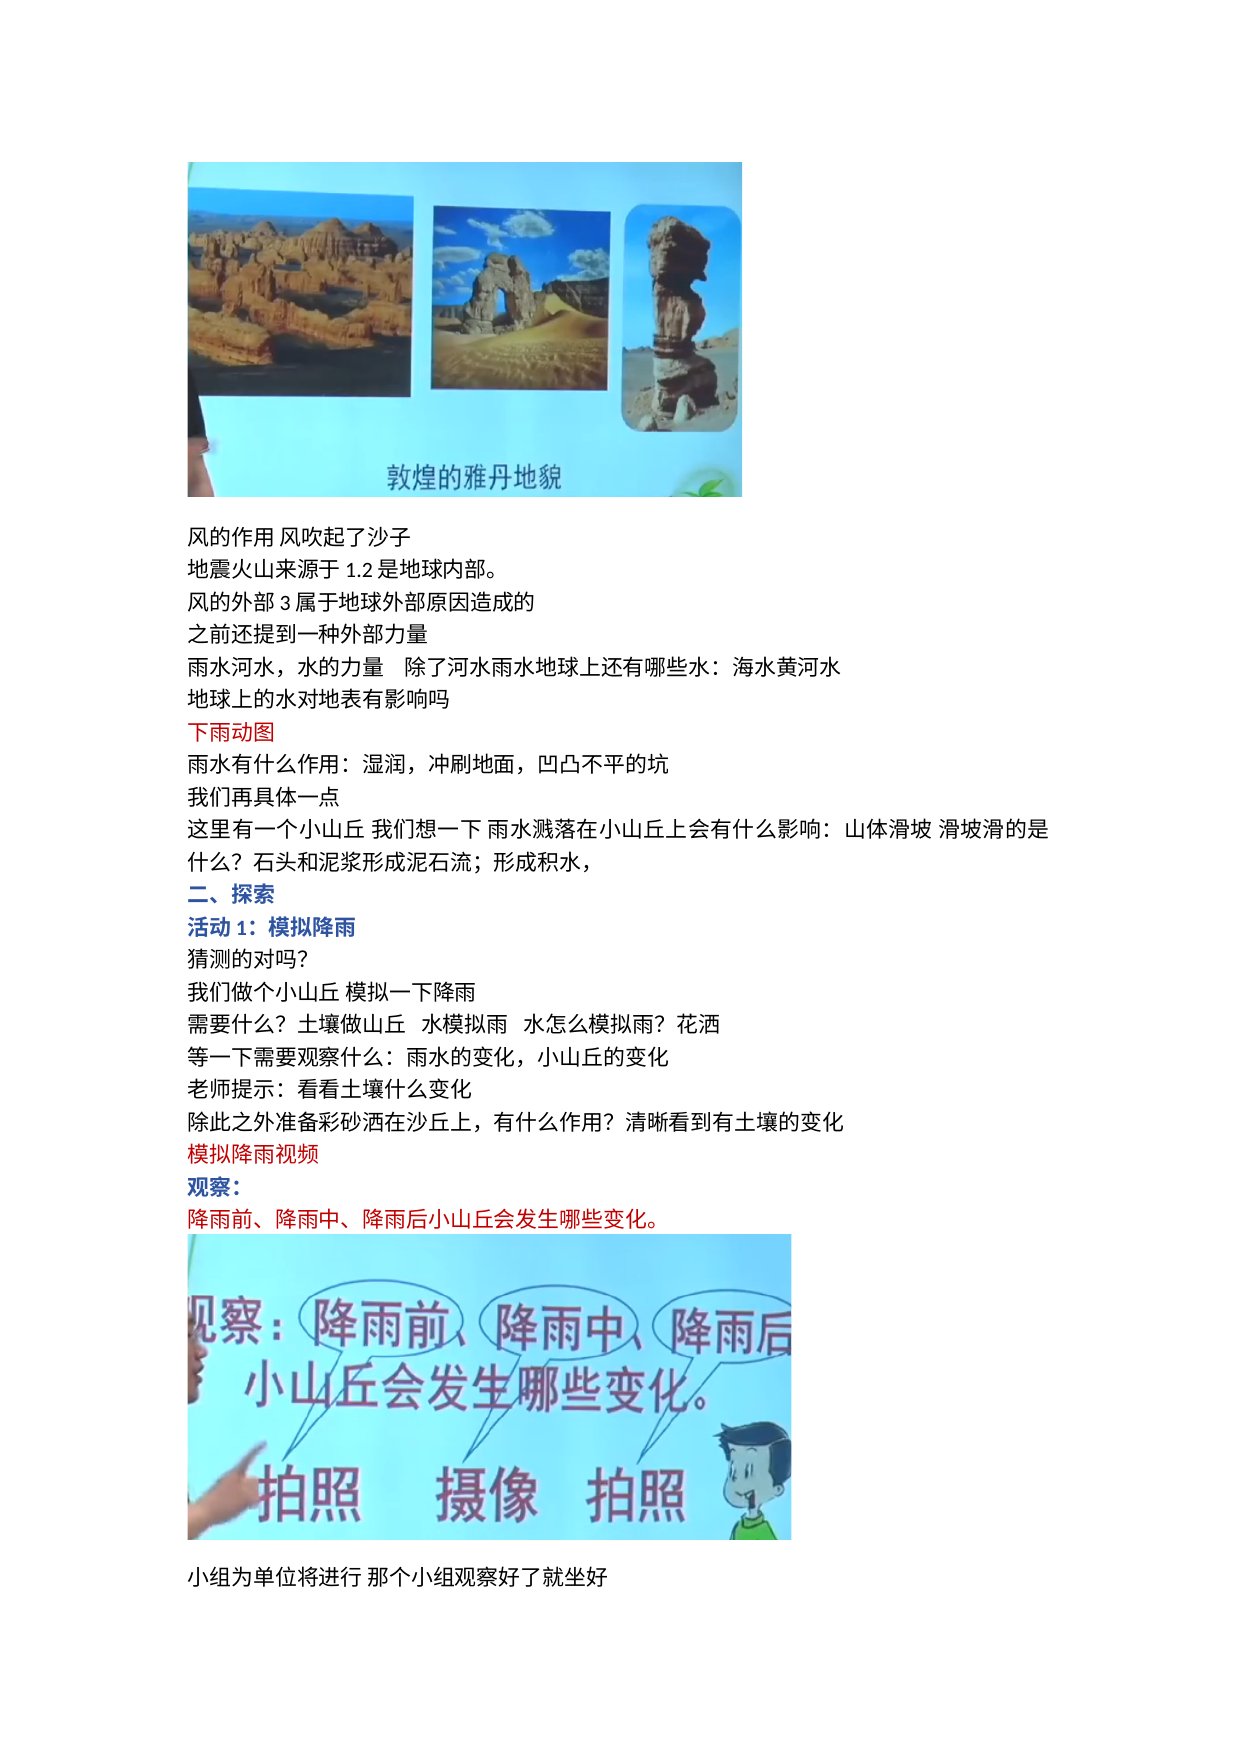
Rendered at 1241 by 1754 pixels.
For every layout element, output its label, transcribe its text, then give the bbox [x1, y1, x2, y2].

list 猜测的对吗？ [187, 942, 1053, 974]
picture [187, 1234, 792, 1540]
list 我们做个小山丘 模拟一下降雨 [187, 974, 1053, 1007]
list 地球上的水对地表有影响吗 [187, 682, 1053, 714]
list 这里有一个小山丘 我们想一下 雨水溅落在小山丘上会有什么影响：山体滑坡 滑坡滑的是什么？石头和泥浆形成泥石流；形成积水， [187, 812, 1053, 877]
list 模拟降雨视频 [187, 1137, 1053, 1169]
list 下雨动图 [187, 714, 1053, 747]
list 活动1：模拟降雨 [187, 909, 1053, 942]
list 雨水有什么作用：湿润，冲刷地面，凹凸不平的坑 [187, 747, 1053, 779]
list 地震火山来源于1.2是地球内部。 [187, 552, 1053, 584]
list 需要什么？土壤做山丘 水模拟雨 水怎么模拟雨？花洒 [187, 1007, 1053, 1039]
list 我们再具体一点 [187, 779, 1053, 812]
list 雨水河水，水的力量 除了河水雨水地球上还有哪些水：海水黄河水 [187, 649, 1053, 682]
list 老师提示：看看土壤什么变化 [187, 1072, 1053, 1104]
list 之前还提到一种外部力量 [187, 617, 1053, 649]
list 等一下需要观察什么：雨水的变化，小山丘的变化 [187, 1039, 1053, 1072]
list 小组为单位将进行 那个小组观察好了就坐好 [187, 1559, 1053, 1592]
picture [187, 162, 743, 497]
list 探索 [187, 877, 1053, 909]
list 除此之外准备彩砂洒在沙丘上，有什么作用？清晰看到有土壤的变化 [187, 1104, 1053, 1137]
list 风的作用 风吹起了沙子 [187, 519, 1053, 552]
list 降雨前、降雨中、降雨后小山丘会发生哪些变化。 [187, 1202, 1053, 1234]
list 风的外部3属于地球外部原因造成的 [187, 584, 1053, 617]
list 观察： [187, 1169, 1053, 1202]
